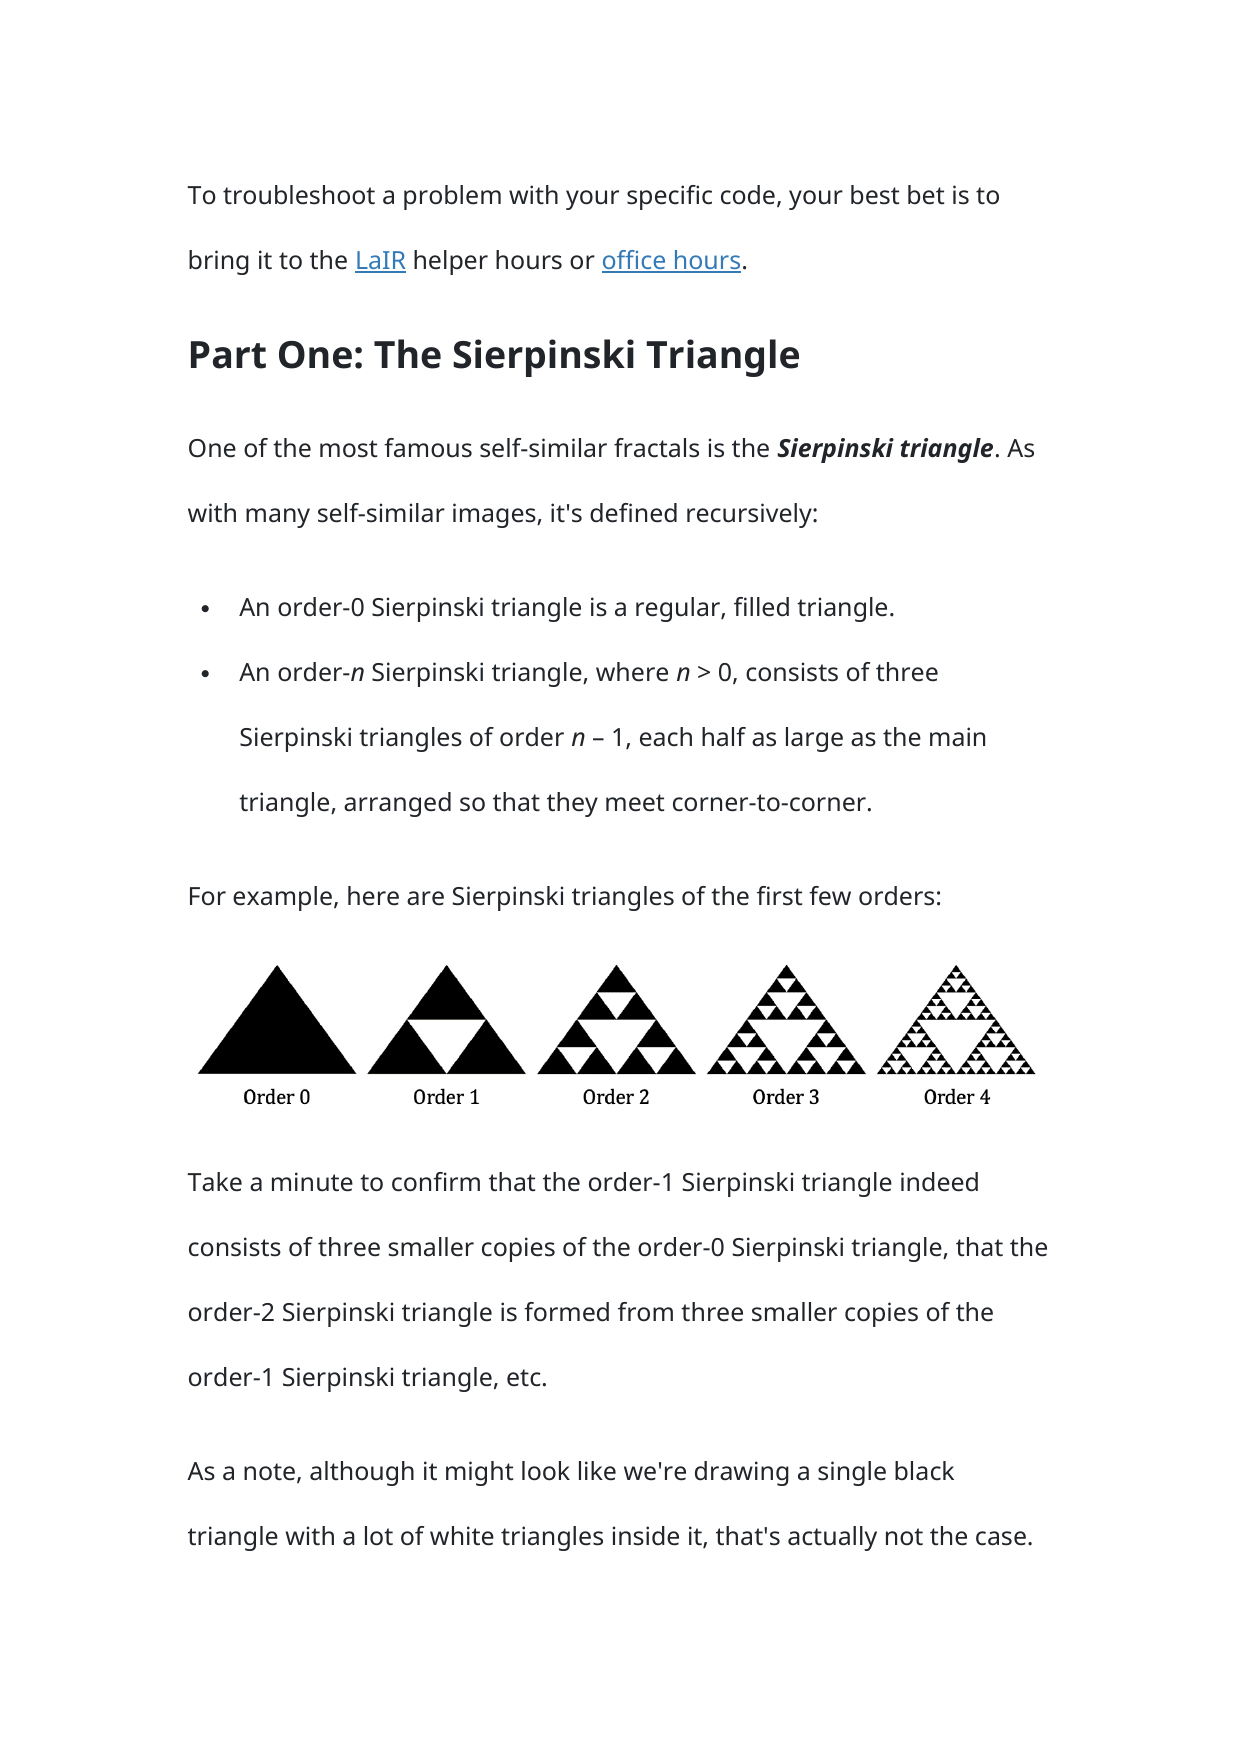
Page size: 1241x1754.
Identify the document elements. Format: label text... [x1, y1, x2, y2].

text Part One: The Sierpinski Triangle [187, 321, 1053, 386]
text To troubleshoot a problem with your specific code, your best bet is to bring it to the LaIR helper hours or office hours. [187, 162, 1053, 292]
list An order-n Sierpinski triangle, where n > 0, consists of three Sierpinski triangles of order n – 1, each half as large as the main triangle, arranged so that they meet corner-to-corner. [202, 639, 1053, 834]
picture [187, 957, 1053, 1113]
text One of the most famous self-similar fractals is the Sierpinski triangle. As with many self-similar images, it's defined recursively: [187, 415, 1053, 545]
text Take a minute to confirm that the order-1 Sierpinski triangle indeed consists of three smaller copies of the order-0 Sierpinski triangle, that the order-2 Sierpinski triangle is formed from three smaller copies of the order-1 Sierpinski triangle, etc. [187, 1149, 1053, 1409]
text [187, 1439, 1053, 1569]
text For example, here are Sierpinski triangles of the first few orders: [187, 864, 1053, 929]
list An order-0 Sierpinski triangle is a regular, filled triangle. [202, 574, 1053, 639]
